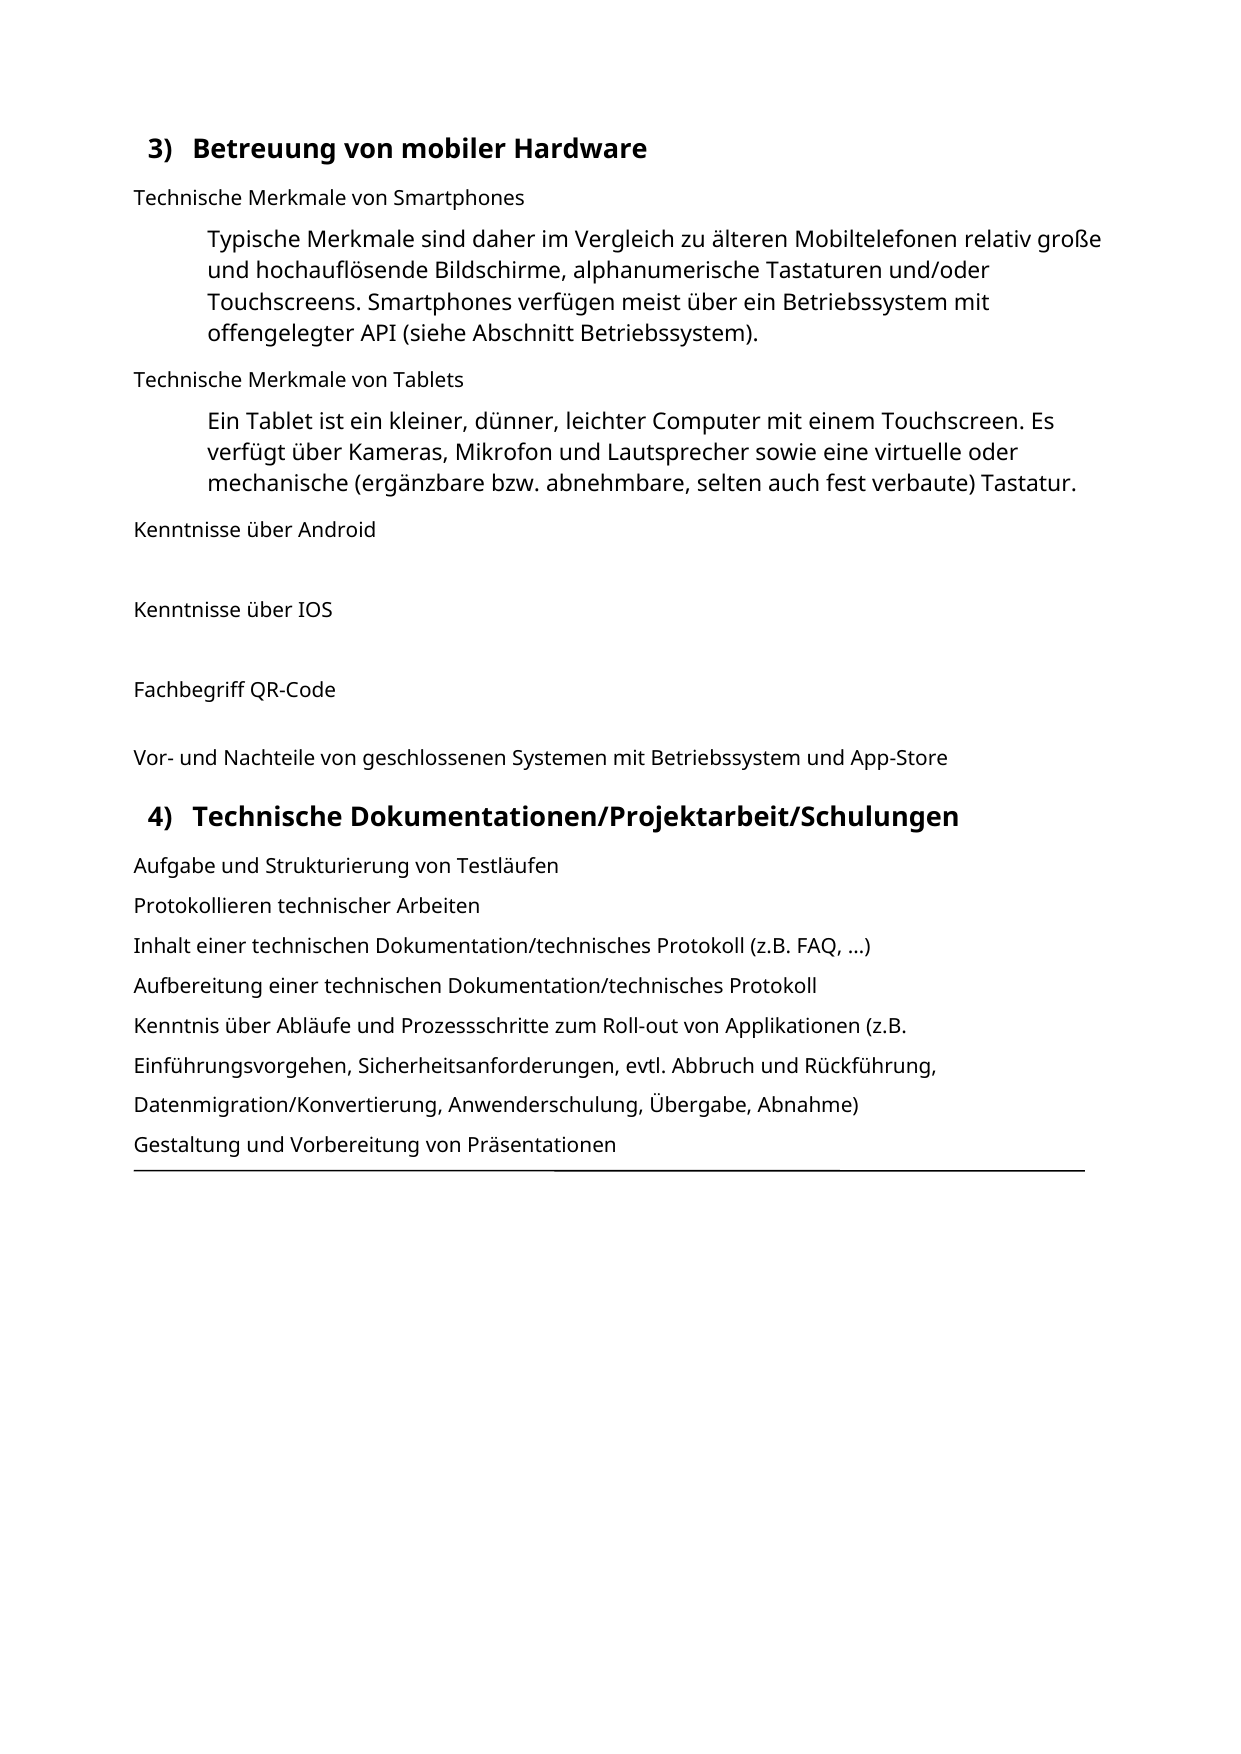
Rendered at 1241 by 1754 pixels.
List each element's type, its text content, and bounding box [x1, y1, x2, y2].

text Fachbegriff QR-Code [133, 675, 387, 703]
text Typische Merkmale sind daher im Vergleich zu älteren Mobiltelefonen relativ große und hochauflösende Bildschirme, alphanumerische Tastaturen und/oder Touchscreens. Smartphones verfügen meist über ein Betriebssystem mit offengelegter API (siehe Abschnitt Betriebssystem). [207, 223, 1107, 348]
text Kenntnis über Abläufe und Prozessschritte zum Roll-out von Applikationen (z.B. Einführungsvorgehen, Sicherheitsanforderungen, evtl. Abbruch und Rückführung, Datenmigration/Konvertierung, Anwenderschulung, Übergabe, Abnahme) Gestaltung und Vorbereitung von Präsentationen [133, 1011, 1122, 1198]
text Technische Merkmale von Tablets [133, 365, 560, 393]
text Inhalt einer technischen Dokumentation/technisches Protokoll (z.B. FAQ, …) Aufbereitung einer technischen Dokumentation/technisches Protokoll [133, 931, 910, 999]
text Kenntnisse über Android [133, 515, 560, 544]
text Aufgabe und Strukturierung von Testläufen Protokollieren technischer Arbeiten [133, 852, 703, 920]
text Technische Merkmale von Smartphones [133, 183, 560, 212]
subtitle Betreuung von mobiler Hardware [148, 129, 1107, 166]
subtitle Technische Dokumentationen/Projektarbeit/Schulungen [148, 798, 1107, 835]
text Vor- und Nachteile von geschlossenen Systemen mit Betriebssystem und App-Store [133, 743, 1107, 772]
text Kenntnisse über IOS [133, 595, 387, 623]
